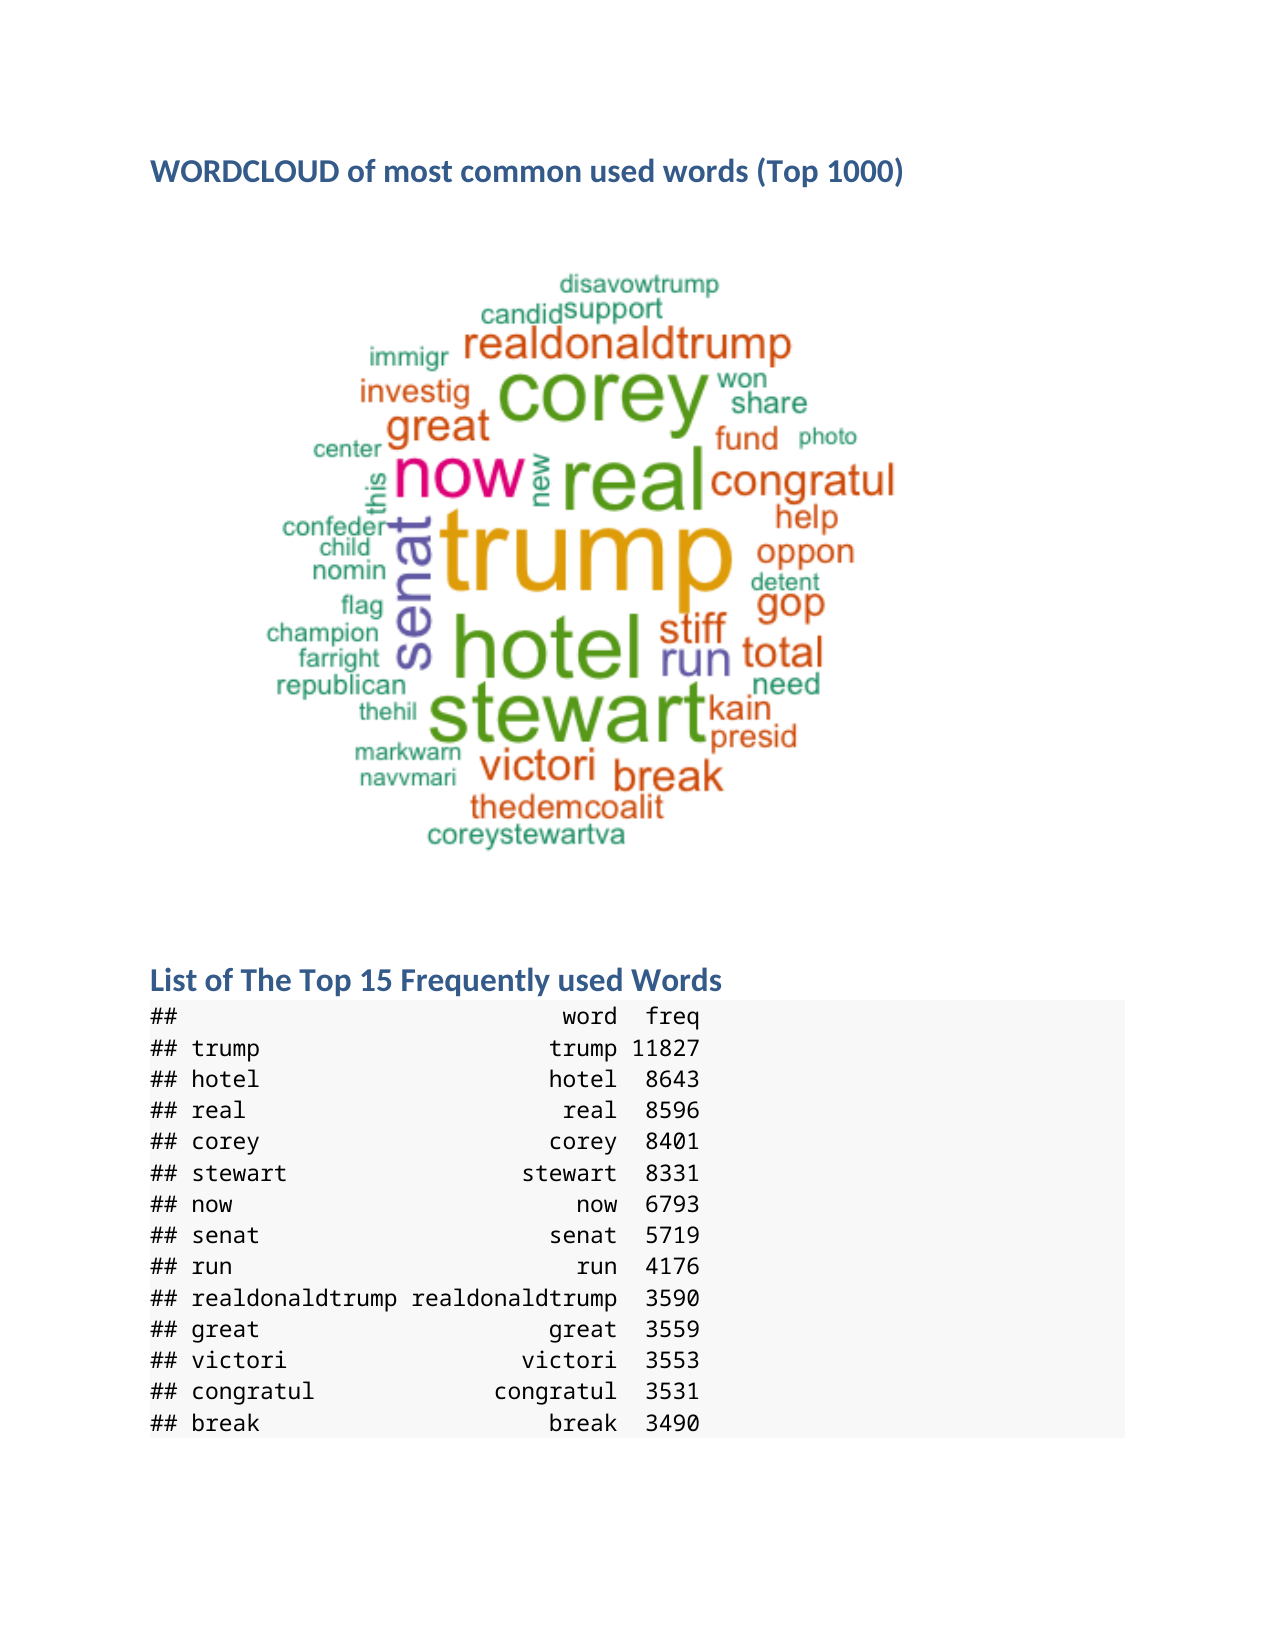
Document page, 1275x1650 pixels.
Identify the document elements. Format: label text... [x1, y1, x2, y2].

picture [150, 209, 1025, 910]
subtitle WORDCLOUD of most common used words (Top 1000) [150, 150, 1125, 191]
subtitle List of The Top 15 Frequently used Words [150, 959, 1125, 1000]
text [150, 1000, 1125, 1438]
